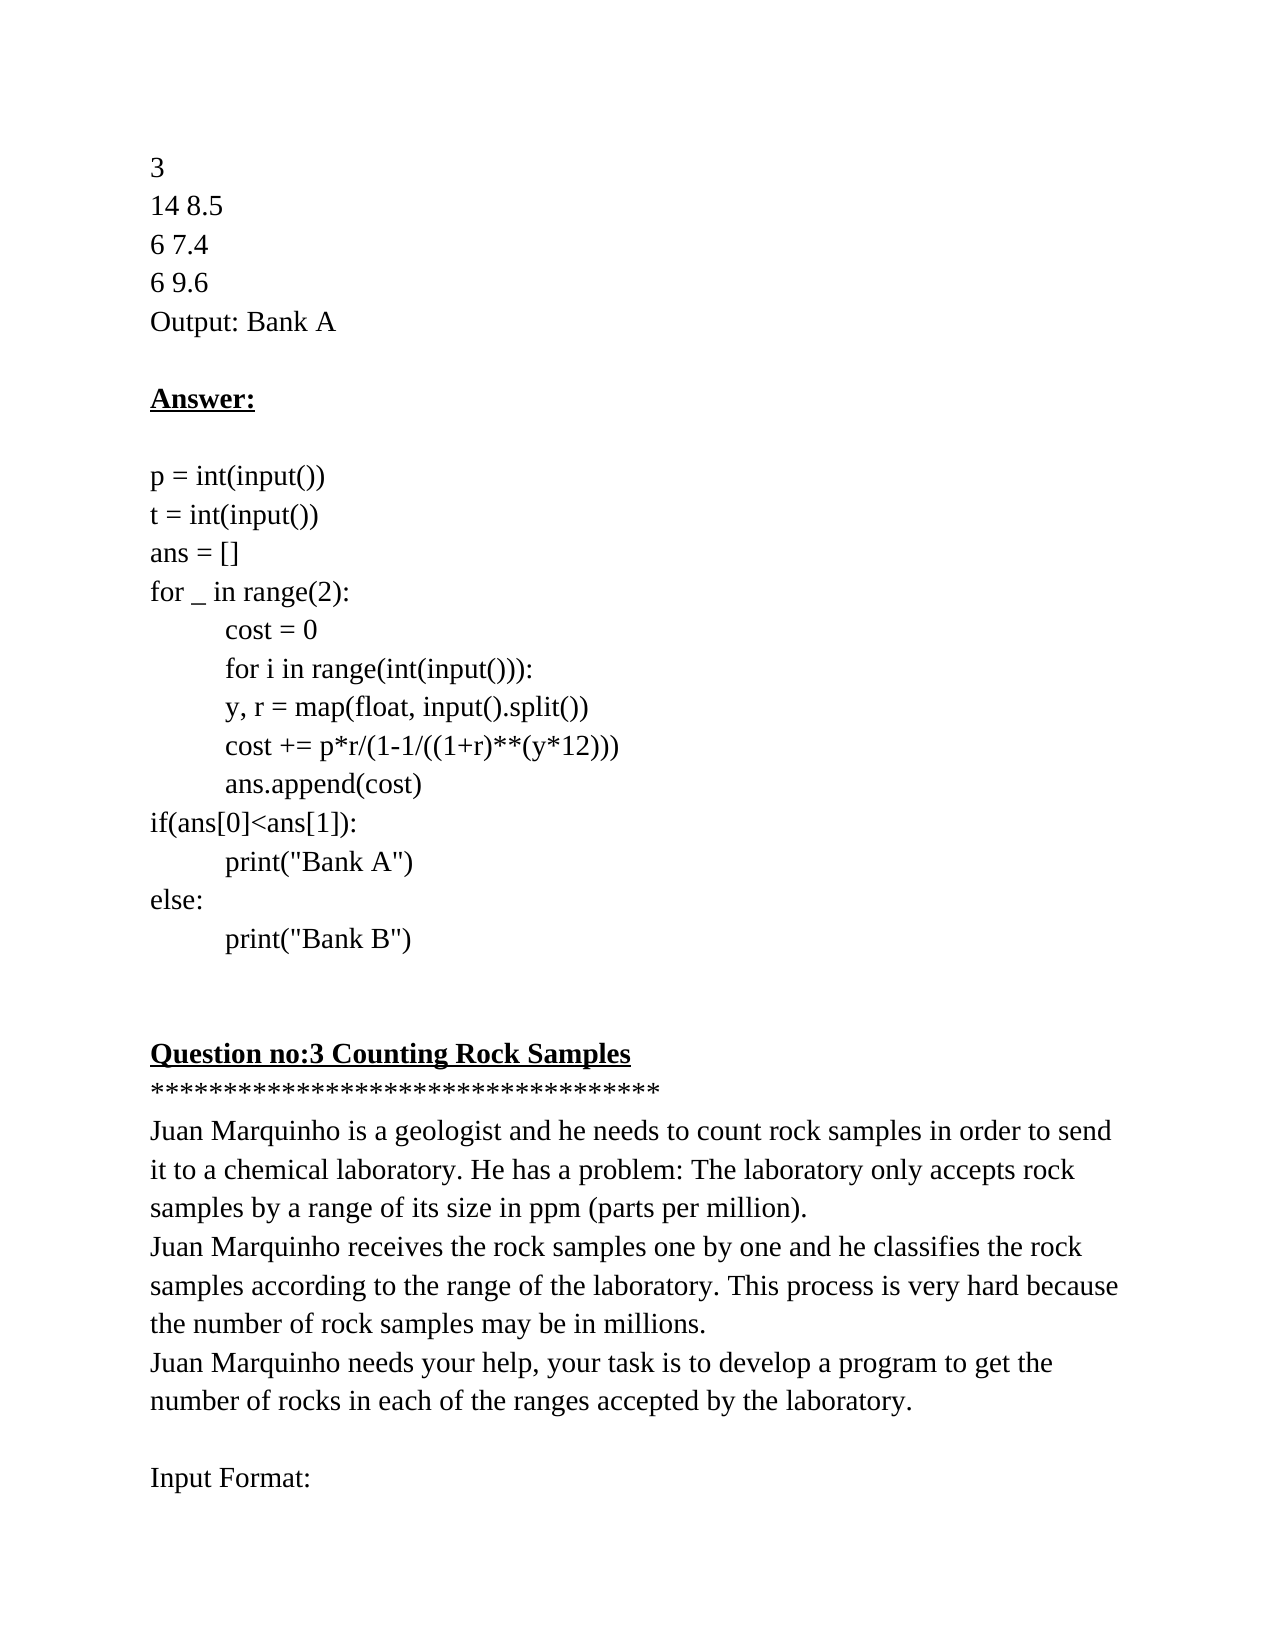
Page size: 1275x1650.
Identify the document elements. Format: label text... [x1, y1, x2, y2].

text Juan Marquinho receives the rock samples one by one and he classifies the rock samples according to the range of the laboratory. This process is very hard because the number of rock samples may be in millions. [150, 1229, 1125, 1340]
text *********************************** [150, 1075, 1125, 1108]
text cost = 0 [150, 612, 1125, 646]
text Input Format: [150, 1460, 1125, 1494]
text if(ans[0]<ans[1]): [150, 805, 1125, 839]
text Question no:3 Counting Rock Samples [150, 1036, 1125, 1070]
text p = int(input()) [150, 458, 1125, 492]
text for i in range(int(input())): [150, 651, 1125, 684]
text print("Bank B") [150, 921, 1125, 954]
text 14 8.5 [150, 188, 1125, 222]
text ans = [] [150, 535, 1125, 569]
text 6 9.6 [150, 266, 1125, 299]
text print("Bank A") [150, 844, 1125, 877]
text t = int(input()) [150, 497, 1125, 530]
text for _ in range(2): [150, 574, 1125, 607]
text else: [150, 882, 1125, 916]
text Output: Bank A [150, 304, 1125, 338]
text Answer: [150, 381, 1125, 415]
text y, r = map(float, input().split()) [150, 689, 1125, 723]
text Juan Marquinho needs your help, your task is to develop a program to get the number of rocks in each of the ranges accepted by the laboratory. [150, 1345, 1125, 1417]
text cost += p*r/(1-1/((1+r)**(y*12))) [150, 728, 1125, 762]
text Juan Marquinho is a geologist and he needs to count rock samples in order to send it to a chemical laboratory. He has a problem: The laboratory only accepts rock samples by a range of its size in ppm (parts per million). [150, 1113, 1125, 1224]
text 6 7.4 [150, 227, 1125, 261]
text ans.append(cost) [150, 767, 1125, 800]
text 3 [150, 150, 1125, 183]
